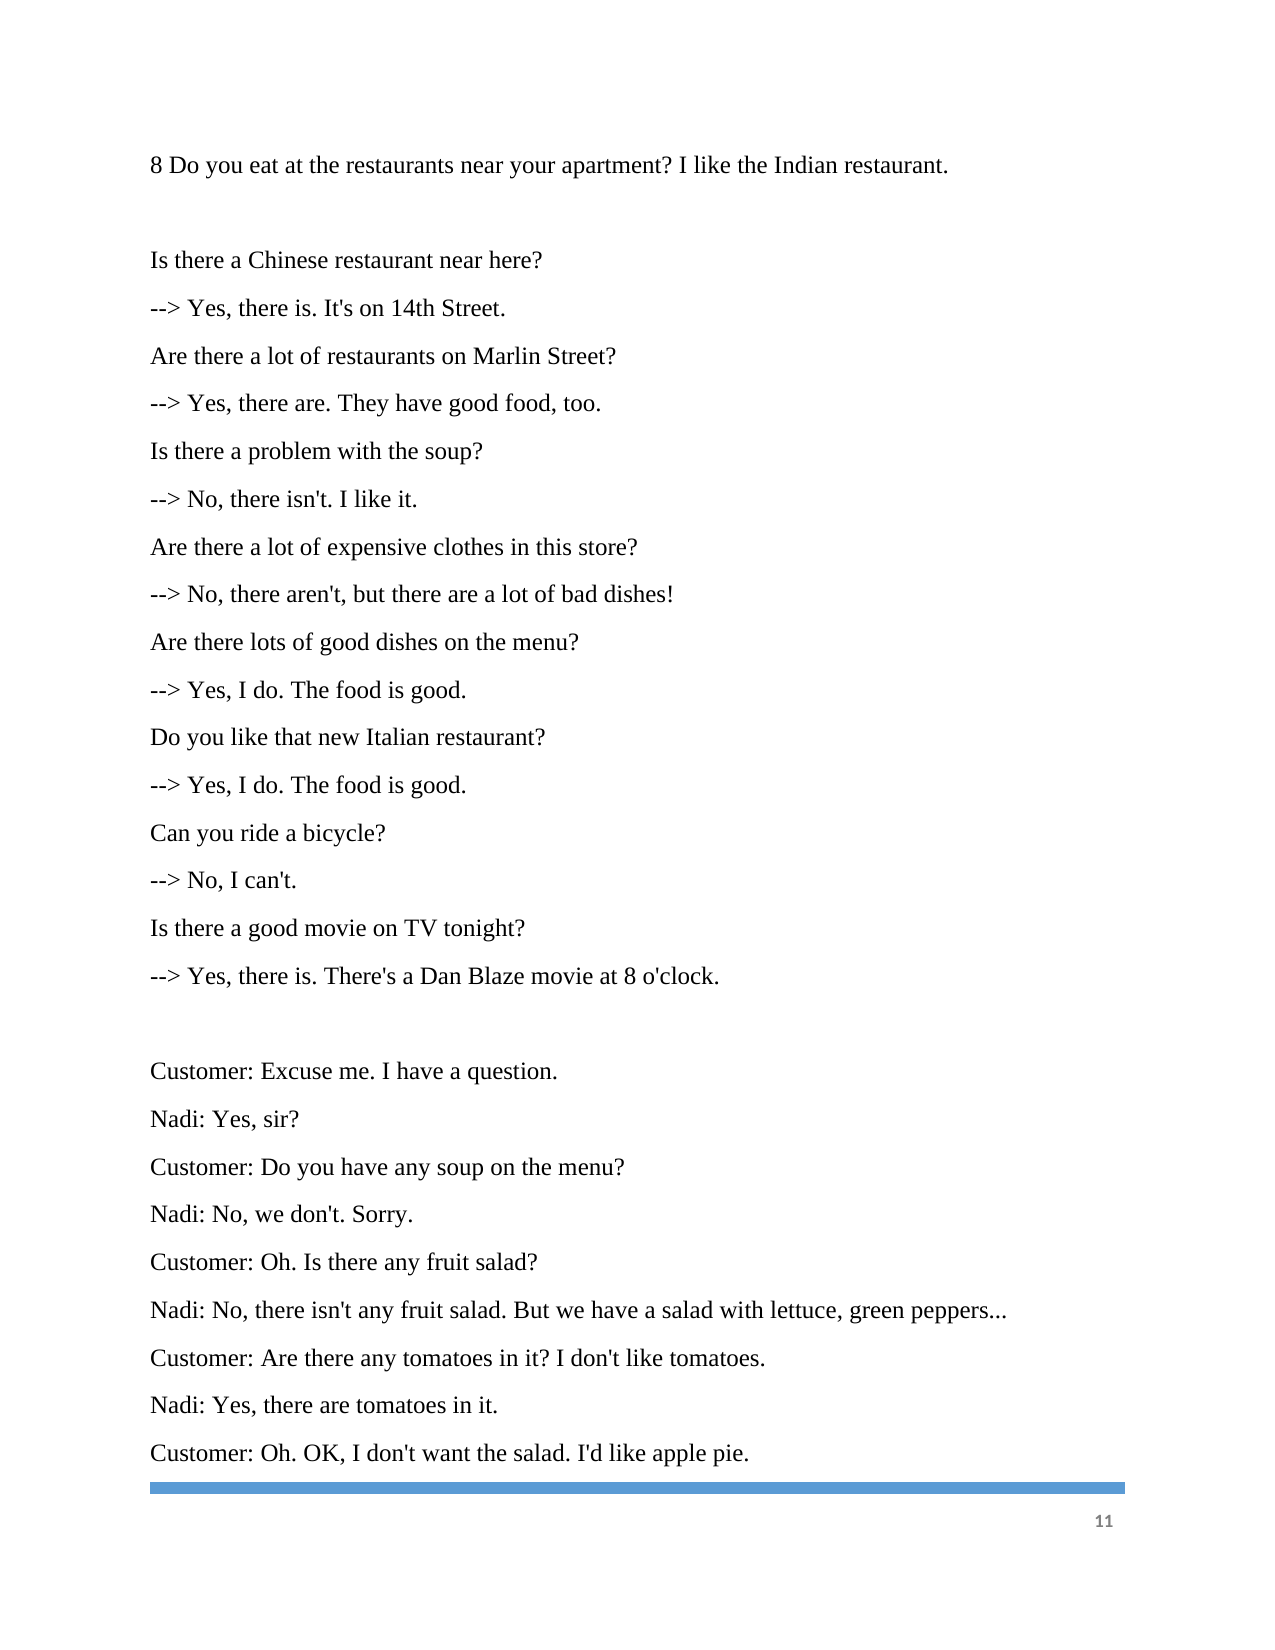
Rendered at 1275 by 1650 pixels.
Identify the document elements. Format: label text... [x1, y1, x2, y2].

text Are there a lot of expensive clothes in this store? [150, 532, 1125, 560]
text --> No, there isn't. I like it. [150, 484, 1125, 513]
text Customer: Are there any tomatoes in it? I don't like tomatoes. [150, 1343, 1125, 1371]
text Are there a lot of restaurants on Marlin Street? [150, 341, 1125, 369]
text Customer: Excuse me. I have a question. [150, 1056, 1125, 1085]
text --> Yes, I do. The food is good. [150, 675, 1125, 703]
text Customer: Do you have any soup on the menu? [150, 1152, 1125, 1181]
text Customer: Oh. OK, I don't want the salad. I'd like apple pie. [150, 1438, 1125, 1467]
text Is there a Chinese restaurant near here? [150, 245, 1125, 274]
text 8 Do you eat at the restaurants near your apartment? I like the Indian restaurant. [150, 150, 1125, 179]
text --> No, I can't. [150, 866, 1125, 894]
text Do you like that new Italian restaurant? [150, 722, 1125, 751]
text Nadi: Yes, sir? [150, 1104, 1125, 1133]
text Customer: Oh. Is there any fruit salad? [150, 1247, 1125, 1276]
text --> Yes, I do. The food is good. [150, 770, 1125, 799]
text --> Yes, there are. They have good food, too. [150, 388, 1125, 417]
text --> Yes, there is. It's on 14th Street. [150, 293, 1125, 322]
text Nadi: No, there isn't any fruit salad. But we have a salad with lettuce, green peppers... [150, 1295, 1125, 1324]
text Is there a problem with the soup? [150, 436, 1125, 465]
text Are there lots of good dishes on the menu? [150, 627, 1125, 656]
text Can you ride a bicycle? [150, 818, 1125, 847]
text --> Yes, there is. There's a Dan Blaze movie at 8 o'clock. [150, 961, 1125, 990]
text Nadi: Yes, there are tomatoes in it. [150, 1390, 1125, 1419]
text Nadi: No, we don't. Sorry. [150, 1199, 1125, 1228]
text --> No, there aren't, but there are a lot of bad dishes! [150, 579, 1125, 608]
text Is there a good movie on TV tonight? [150, 913, 1125, 942]
